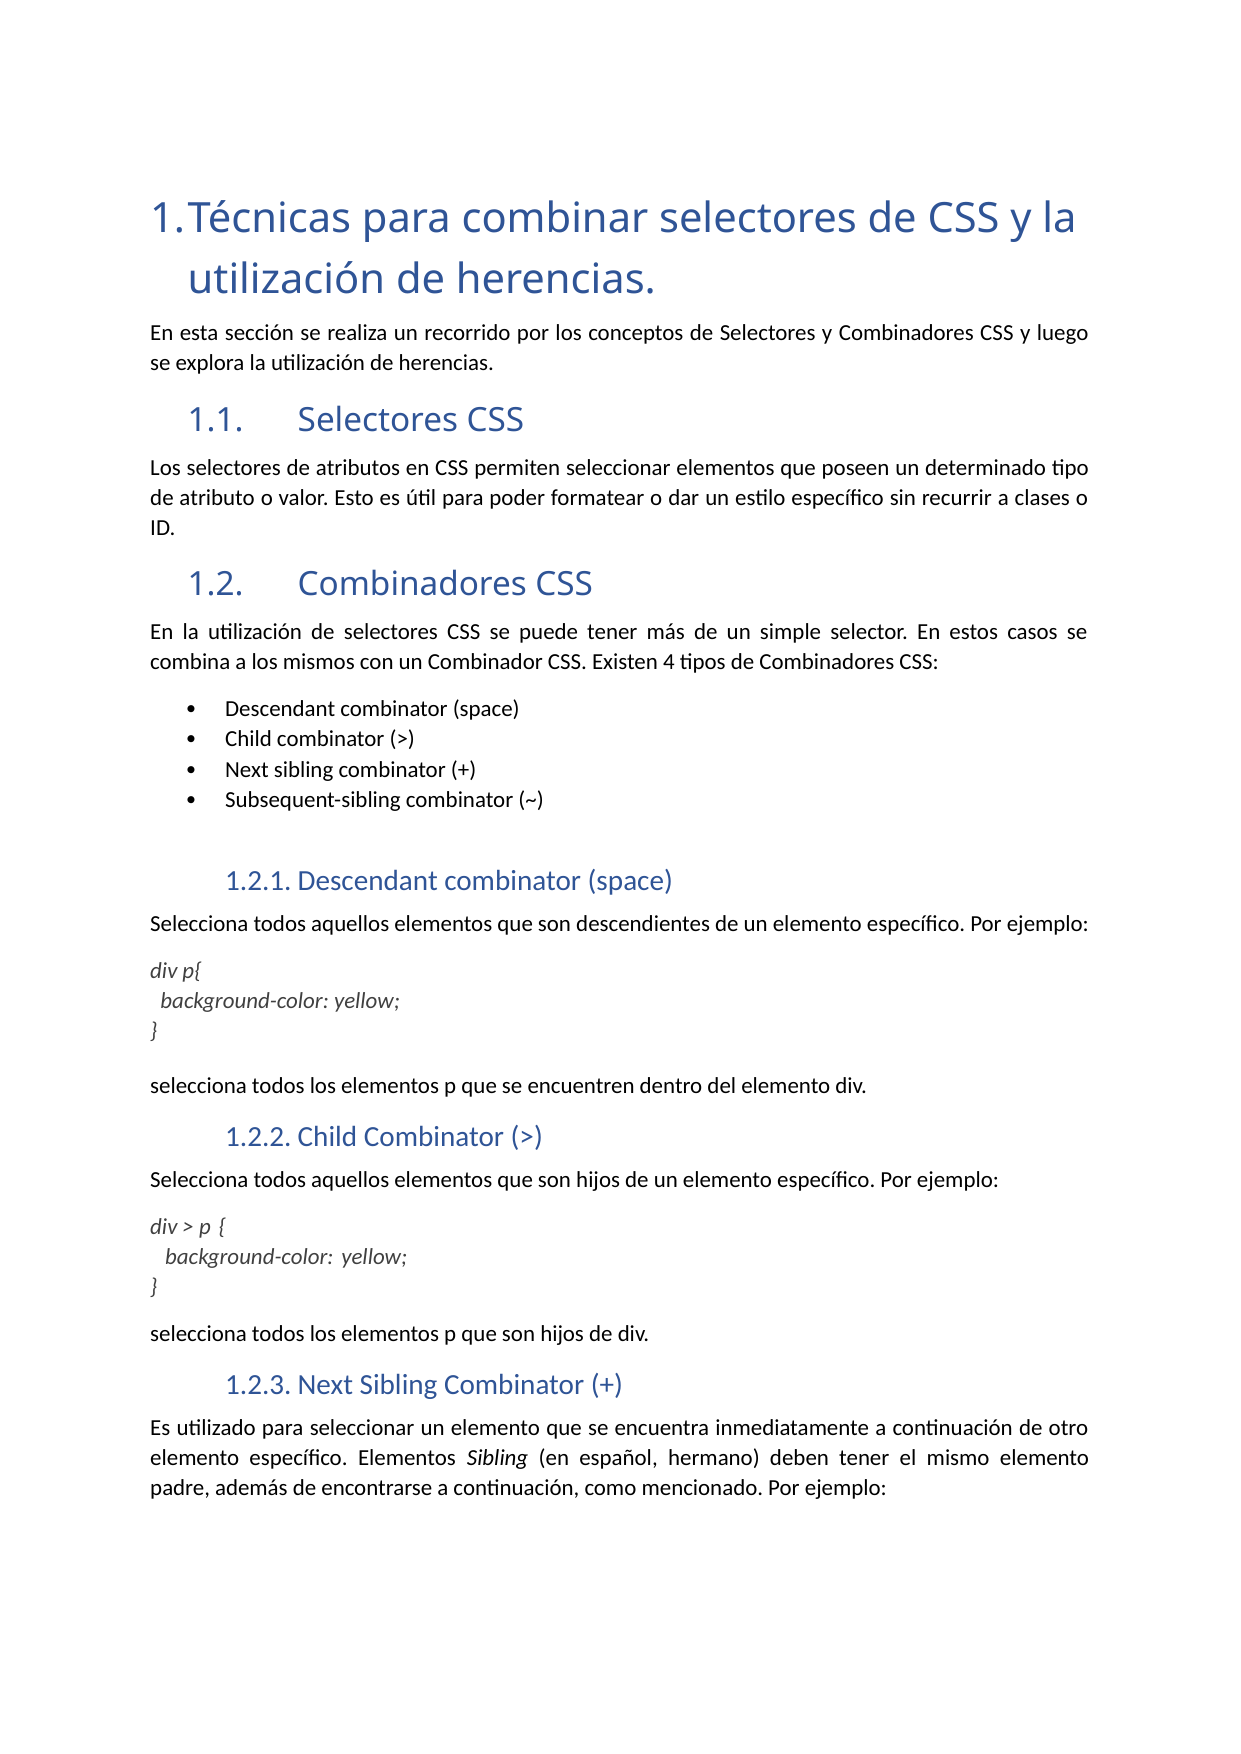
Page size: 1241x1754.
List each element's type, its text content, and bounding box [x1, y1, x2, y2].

text background-color: yellow; [150, 986, 1090, 1014]
text } [150, 1016, 1090, 1044]
text Selecciona todos aquellos elementos que son descendientes de un elemento específico. Por ejemplo: [150, 909, 1090, 937]
list Subsequent-sibling combinator (~) [187, 785, 1090, 813]
subtitle Next Sibling Combinator (+) [225, 1366, 1090, 1402]
list Child combinator (>) [187, 724, 1090, 753]
list Descendant combinator (space) [187, 694, 1090, 722]
text selecciona todos los elementos p que son hijos de div. [150, 1319, 1090, 1347]
text div > p { background-color: yellow; } [150, 1212, 1090, 1300]
subtitle Selectores CSS [187, 395, 1090, 441]
subtitle Técnicas para combinar selectores de CSS y la utilización de herencias. [150, 187, 1090, 306]
subtitle Combinadores CSS [187, 560, 1090, 605]
list Next sibling combinator (+) [187, 755, 1090, 783]
text Es utilizado para seleccionar un elemento que se encuentra inmediatamente a continuación de otro elemento específico. Elementos Sibling (en español, hermano) deben tener el mismo elemento padre, además de encontrarse a continuación, como mencionado. Por ejemplo: [150, 1413, 1090, 1501]
text selecciona todos los elementos p que se encuentren dentro del elemento div. [150, 1071, 1090, 1099]
text div p{ [150, 956, 1090, 984]
text Los selectores de atributos en CSS permiten seleccionar elementos que poseen un determinado tipo de atributo o valor. Esto es útil para poder formatear o dar un estilo específico sin recurrir a clases o ID. [150, 453, 1090, 541]
subtitle Descendant combinator (space) [225, 862, 1090, 898]
text En la utilización de selectores CSS se puede tener más de un simple selector. En estos casos se combina a los mismos con un Combinador CSS. Existen 4 tipos de Combinadores CSS: [150, 617, 1090, 676]
text En esta sección se realiza un recorrido por los conceptos de Selectores y Combinadores CSS y luego se explora la utilización de herencias. [150, 318, 1090, 377]
text Selecciona todos aquellos elementos que son hijos de un elemento específico. Por ejemplo: [150, 1165, 1090, 1193]
subtitle Child Combinator (>) [225, 1118, 1090, 1154]
